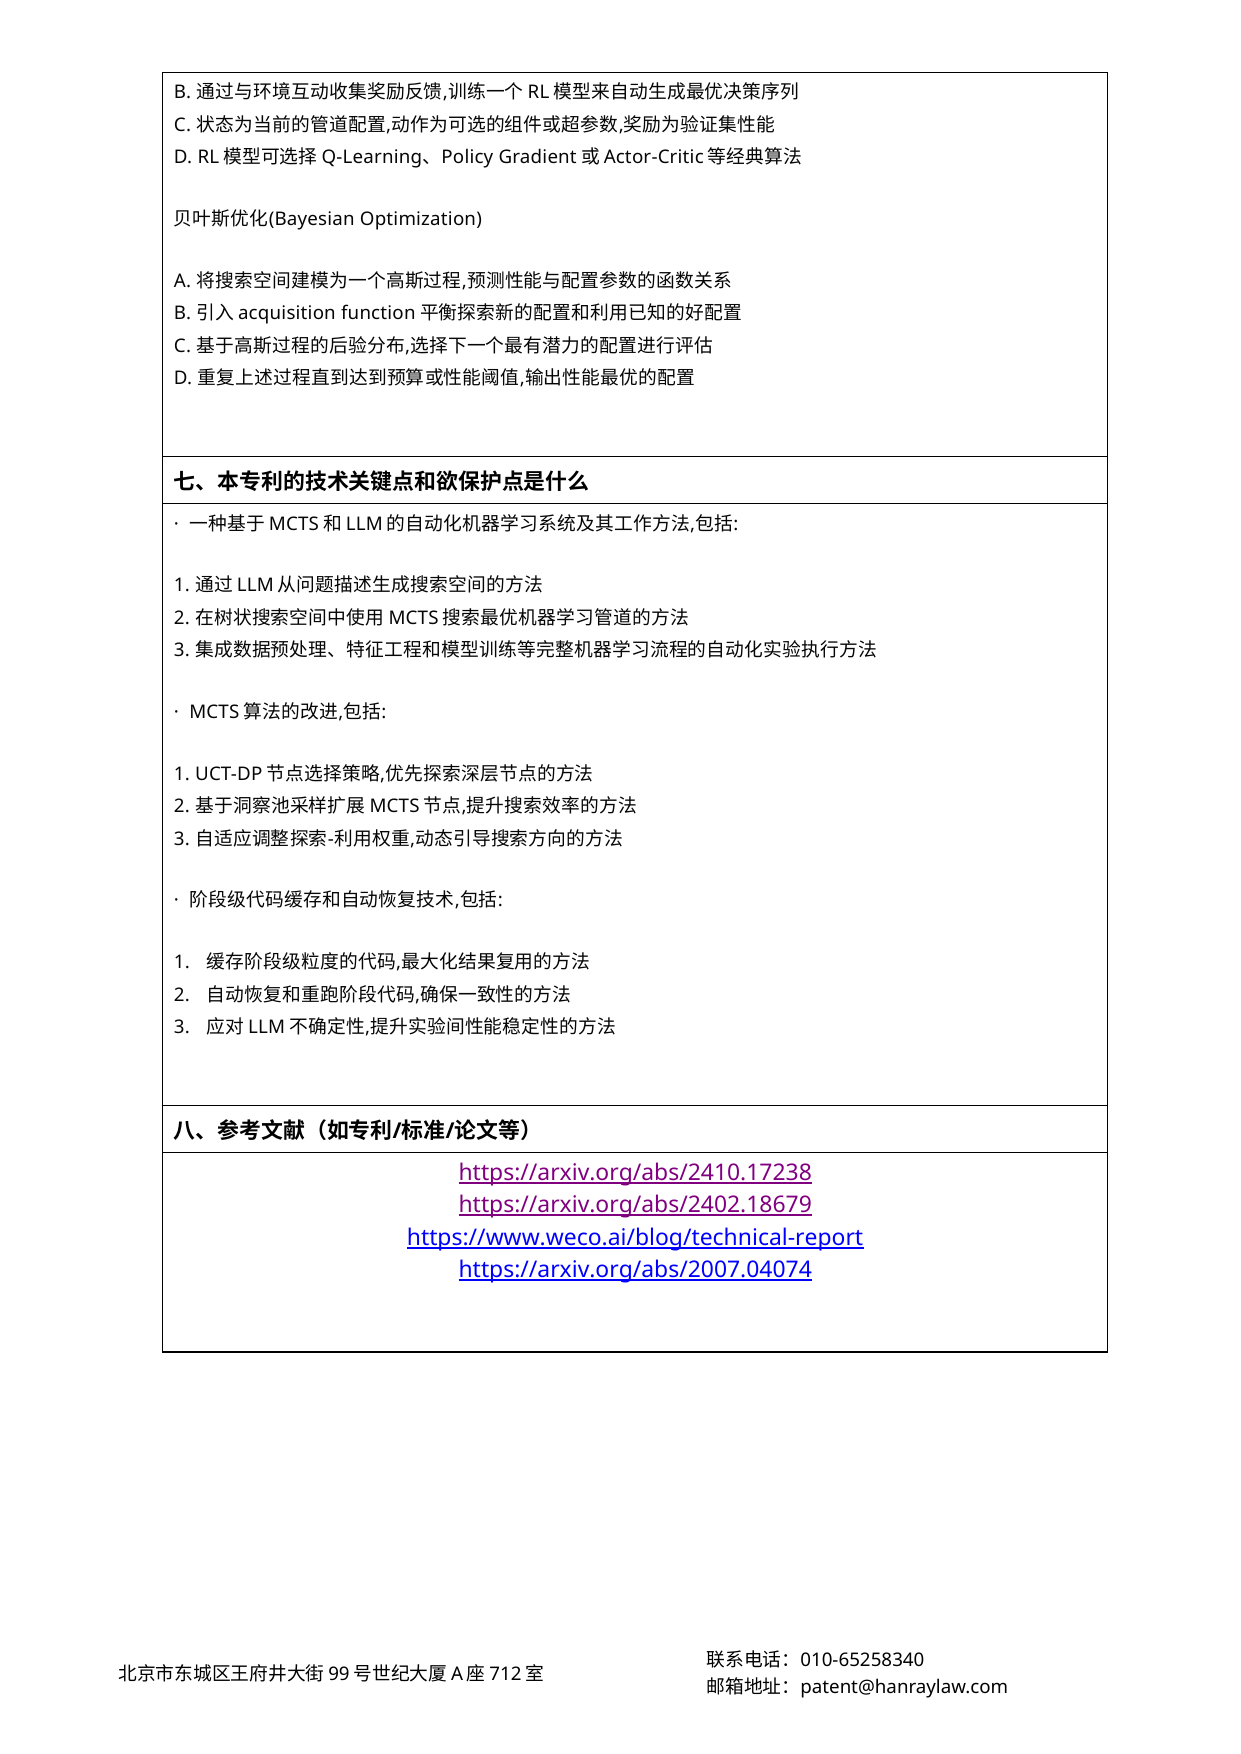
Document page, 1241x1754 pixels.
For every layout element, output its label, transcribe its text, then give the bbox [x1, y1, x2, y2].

table_cell 七、本专利的技术关键点和欲保护点是什么 [163, 457, 1107, 503]
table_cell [163, 73, 1107, 456]
table_cell https://arxiv.org/abs/2410.17238 https://arxiv.org/abs/2402.18679 https://www.weco.ai/blog/technical-report https://arxiv.org/abs/2007.04074 [163, 1153, 1107, 1351]
table_cell · 一种基于MCTS和LLM的自动化机器学习系统及其工作方法,包括: 通过LLM从问题描述生成搜索空间的方法 在树状搜索空间中使用MCTS搜索最优机器学习管道的方法 集成数据预处理、特征工程和模型训练等完整机器学习流程的自动化实验执行方法 · MCTS算法的改进,包括: UCT-DP节点选择策略,优先探索深层节点的方法 基于洞察池采样扩展MCTS节点,提升搜索效率的方法 自适应调整探索-利用权重,动态引导搜索方向的方法 · 阶段级代码缓存和自动恢复技术,包括: 缓存阶段级粒度的代码,最大化结果复用的方法 自动恢复和重跑阶段代码,确保一致性的方法 应对LLM不确定性,提升实验间性能稳定性的方法 [163, 504, 1107, 1105]
table_cell 八、参考文献（如专利/标准/论文等） [163, 1106, 1107, 1152]
